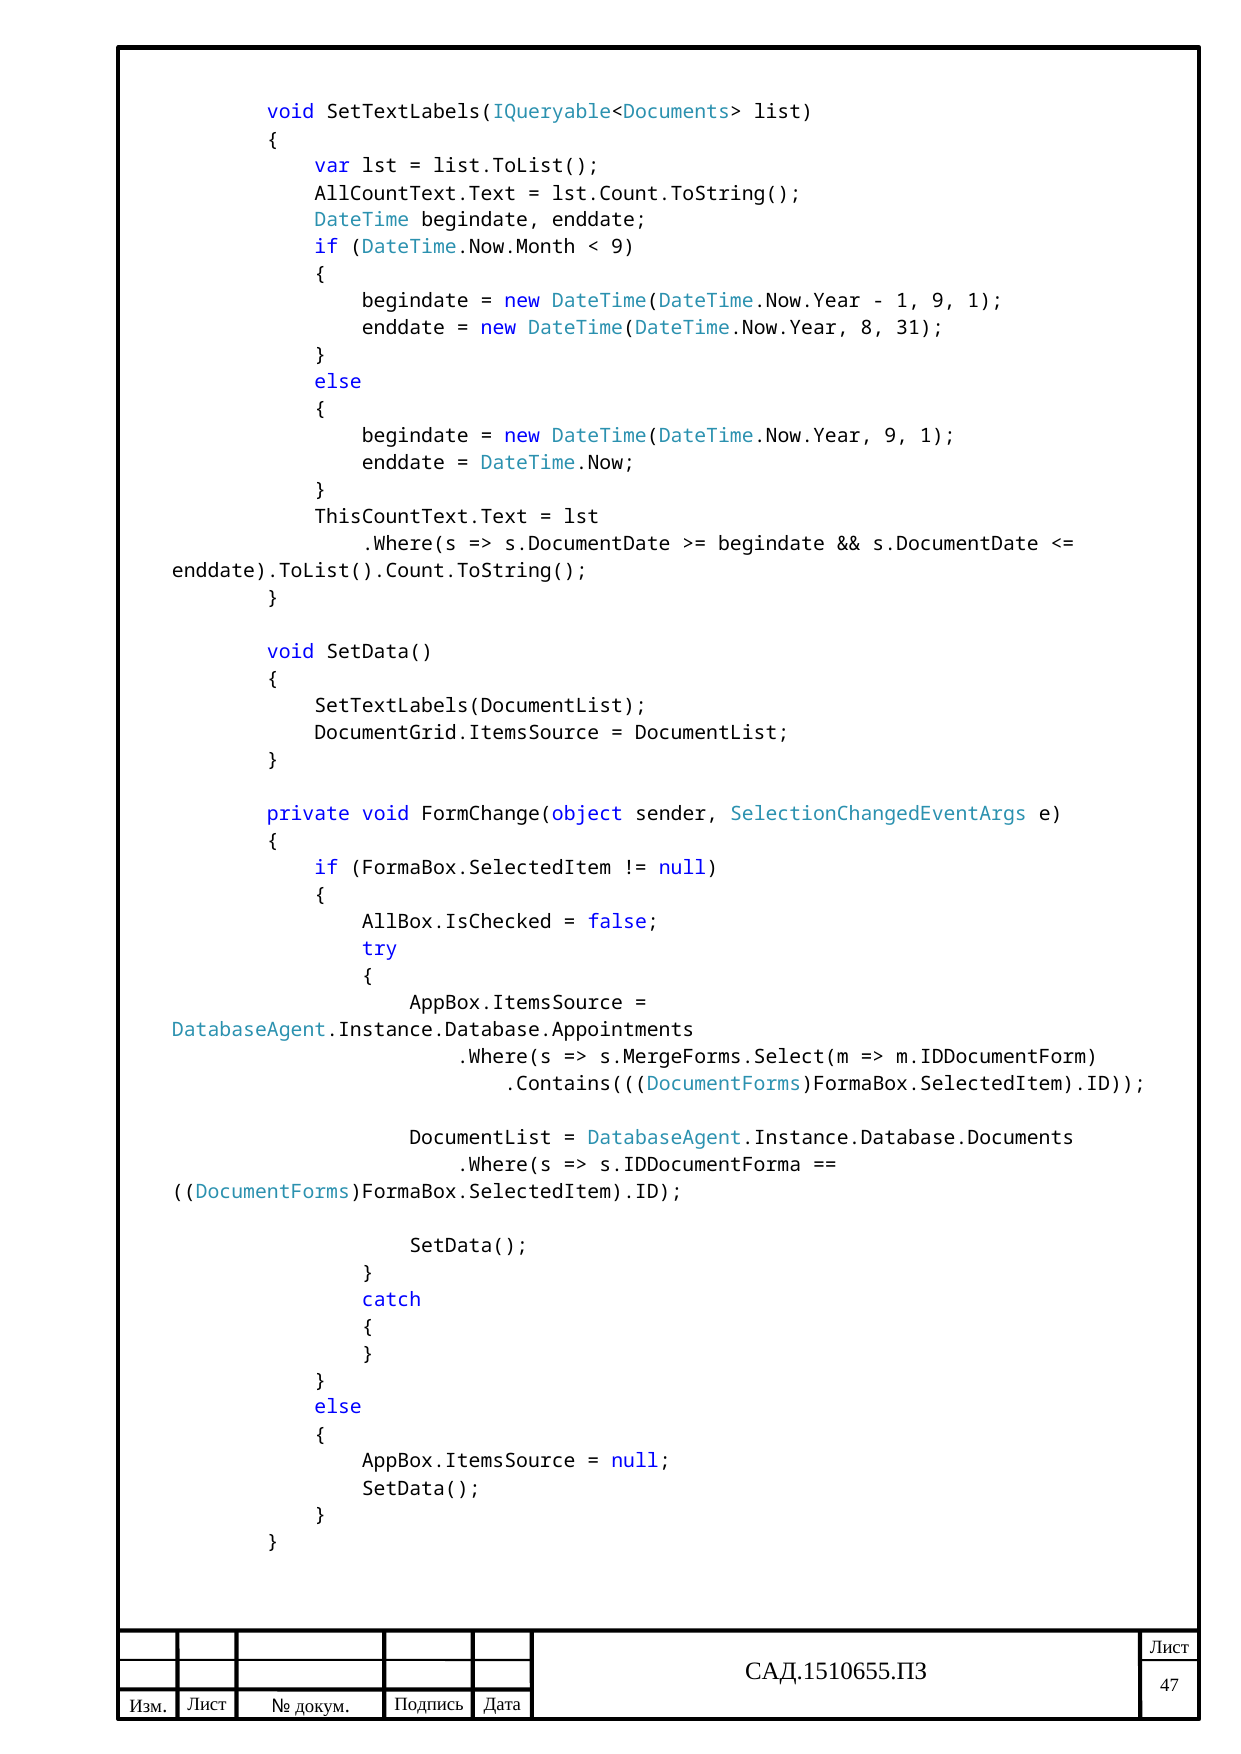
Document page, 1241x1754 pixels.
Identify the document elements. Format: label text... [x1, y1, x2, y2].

text void SetData() [172, 637, 1152, 664]
text { [172, 664, 1152, 691]
text var lst = list.ToList(); [172, 152, 1152, 179]
text DocumentGrid.ItemsSource = DocumentList; [172, 718, 1152, 745]
text begindate = new DateTime(DateTime.Now.Year - 1, 9, 1); [172, 287, 1152, 314]
text { [172, 260, 1152, 287]
text { [172, 880, 1152, 907]
text SetTextLabels(DocumentList); [172, 691, 1152, 718]
text DateTime begindate, enddate; [172, 206, 1152, 233]
text .Contains(((DocumentForms)FormaBox.SelectedItem).ID)); [172, 1069, 1152, 1096]
text enddate = new DateTime(DateTime.Now.Year, 8, 31); [172, 314, 1152, 341]
text } [172, 1339, 1152, 1366]
text SetData(); [172, 1231, 1152, 1258]
text { [172, 961, 1152, 988]
text } [172, 341, 1152, 368]
text AllBox.IsChecked = false; [172, 907, 1152, 934]
text ThisCountText.Text = lst [172, 502, 1152, 529]
text { [172, 394, 1152, 422]
text private void FormChange(object sender, SelectionChangedEventArgs e) [172, 799, 1152, 826]
text try [172, 934, 1152, 961]
text AppBox.ItemsSource = null; [172, 1447, 1152, 1474]
text } [172, 1528, 1152, 1555]
text } [172, 1366, 1152, 1393]
text .Where(s => s.DocumentDate >= begindate && s.DocumentDate <= enddate).ToList().Count.ToString(); [172, 529, 1152, 583]
text } [172, 583, 1152, 610]
text catch [172, 1285, 1152, 1312]
text if (FormaBox.SelectedItem != null) [172, 853, 1152, 880]
text else [172, 1393, 1152, 1420]
text .Where(s => s.MergeForms.Select(m => m.IDDocumentForm) [172, 1042, 1152, 1069]
text } [172, 745, 1152, 772]
text enddate = DateTime.Now; [172, 448, 1152, 476]
text { [172, 1420, 1152, 1447]
text .Where(s => s.IDDocumentForma == ((DocumentForms)FormaBox.SelectedItem).ID); [172, 1150, 1152, 1204]
text { [172, 826, 1152, 853]
text AllCountText.Text = lst.Count.ToString(); [172, 179, 1152, 206]
text void SetTextLabels(IQueryable<Documents> list) [172, 98, 1152, 125]
text else [172, 368, 1152, 394]
text AppBox.ItemsSource = DatabaseAgent.Instance.Database.Appointments [172, 988, 1152, 1042]
text { [172, 1312, 1152, 1339]
text } [172, 1258, 1152, 1285]
text SetData(); [172, 1474, 1152, 1501]
text begindate = new DateTime(DateTime.Now.Year, 9, 1); [172, 422, 1152, 448]
text } [172, 1501, 1152, 1528]
text { [172, 125, 1152, 152]
text } [172, 476, 1152, 502]
text if (DateTime.Now.Month < 9) [172, 233, 1152, 260]
text DocumentList = DatabaseAgent.Instance.Database.Documents [172, 1123, 1152, 1150]
